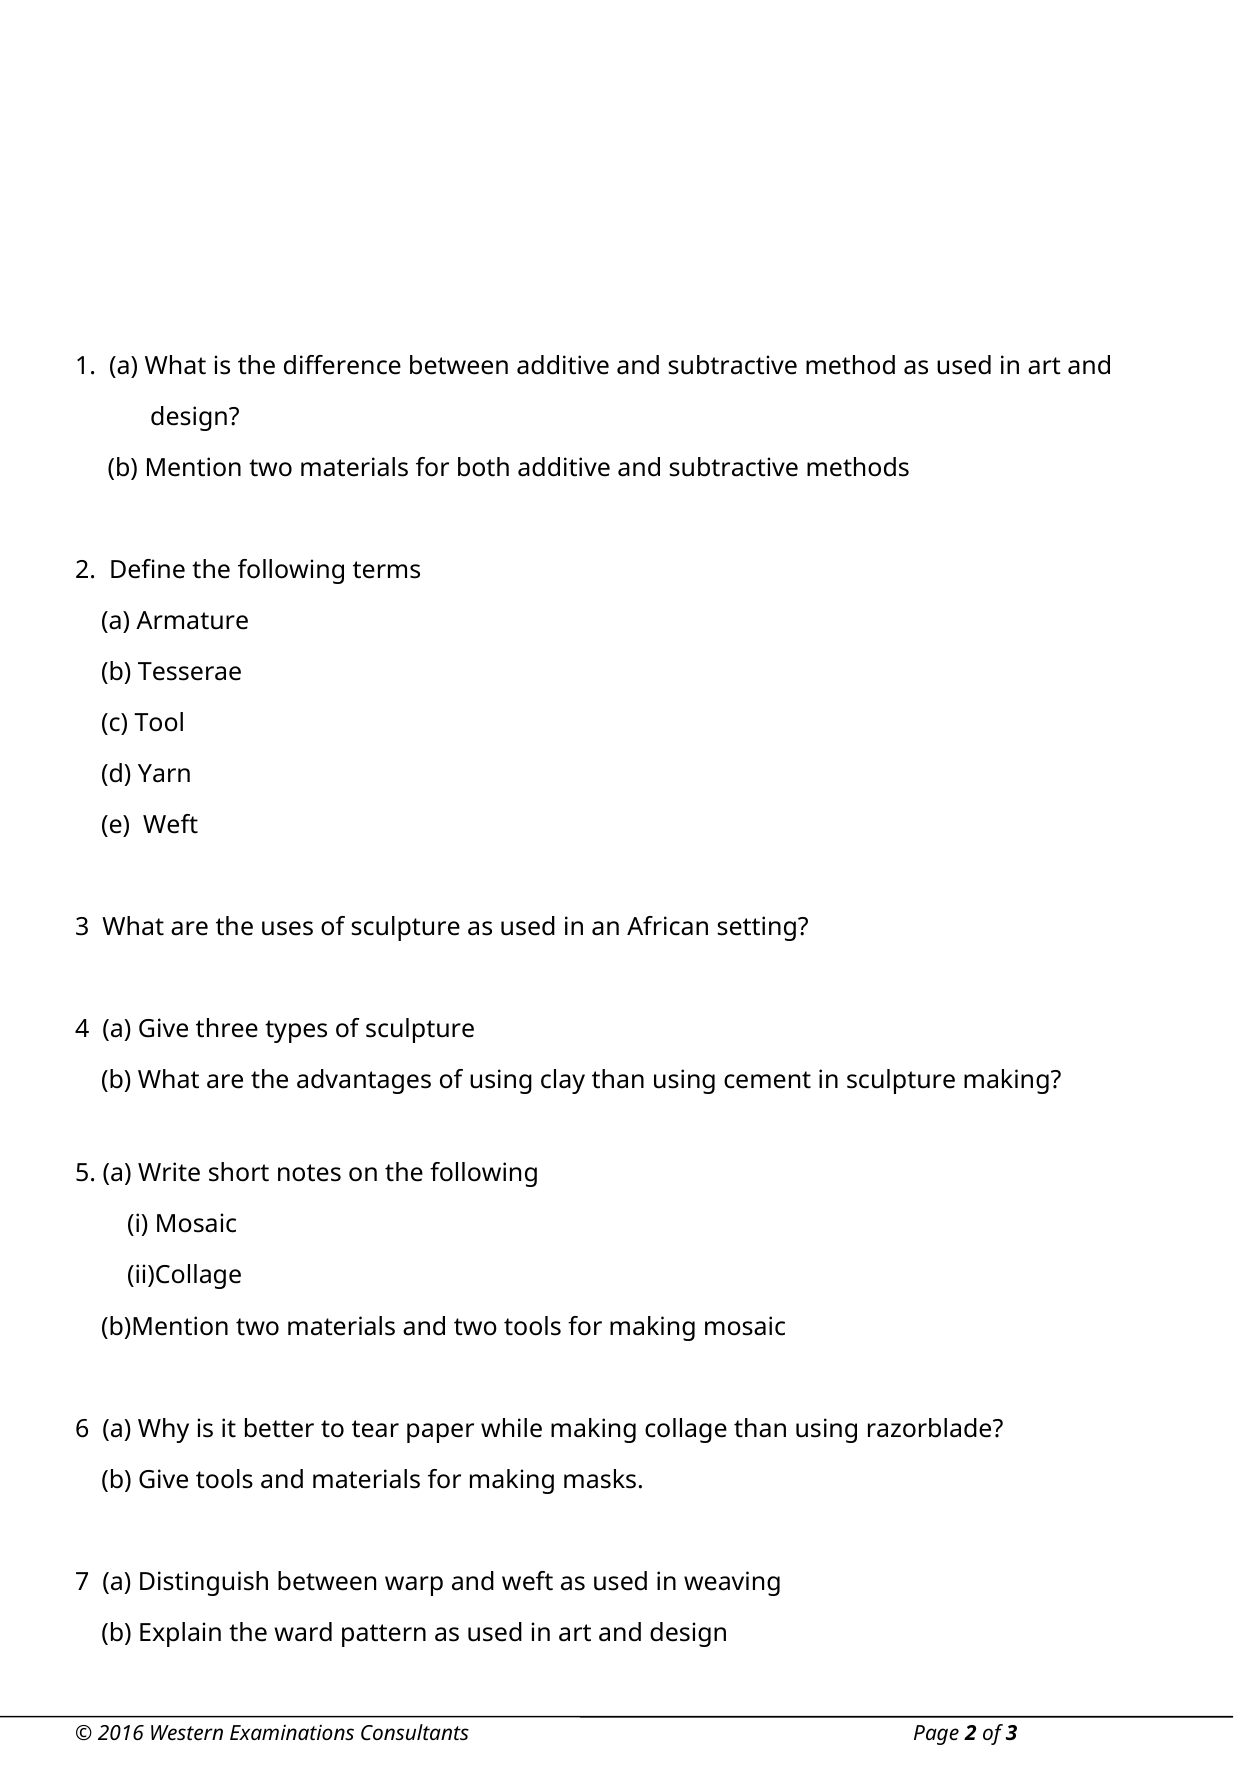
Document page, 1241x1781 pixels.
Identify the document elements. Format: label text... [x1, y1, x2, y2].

text (a) Armature [75, 603, 1180, 637]
text (b) Tesserae [75, 654, 1180, 688]
text 7 (a) Distinguish between warp and weft as used in weaving [75, 1563, 1180, 1597]
text (i) Mosaic [75, 1206, 1180, 1240]
text 4 (a) Give three types of sculpture [75, 1011, 1180, 1045]
text (ii)Collage [75, 1257, 1180, 1291]
text 2. Define the following terms [75, 552, 1180, 586]
text 1. (a) What is the difference between additive and subtractive method as used in art and design? [75, 347, 1180, 433]
text (b) Mention two materials for both additive and subtractive methods [75, 449, 1180, 484]
text (b)Mention two materials and two tools for making mosaic [75, 1308, 1180, 1342]
text 5. (a) Write short notes on the following [75, 1155, 1180, 1189]
text (b) What are the advantages of using clay than using cement in sculpture making? [75, 1062, 1180, 1096]
text (b) Give tools and materials for making masks. [75, 1461, 1180, 1495]
text (d) Yarn [75, 756, 1180, 790]
text 3 What are the uses of sculpture as used in an African setting? [75, 909, 1180, 943]
text 6 (a) Why is it better to tear paper while making collage than using razorblade? [75, 1410, 1180, 1444]
text (e) Weft [75, 807, 1180, 841]
text (b) Explain the ward pattern as used in art and design [75, 1614, 1180, 1648]
text (c) Tool [75, 705, 1180, 739]
